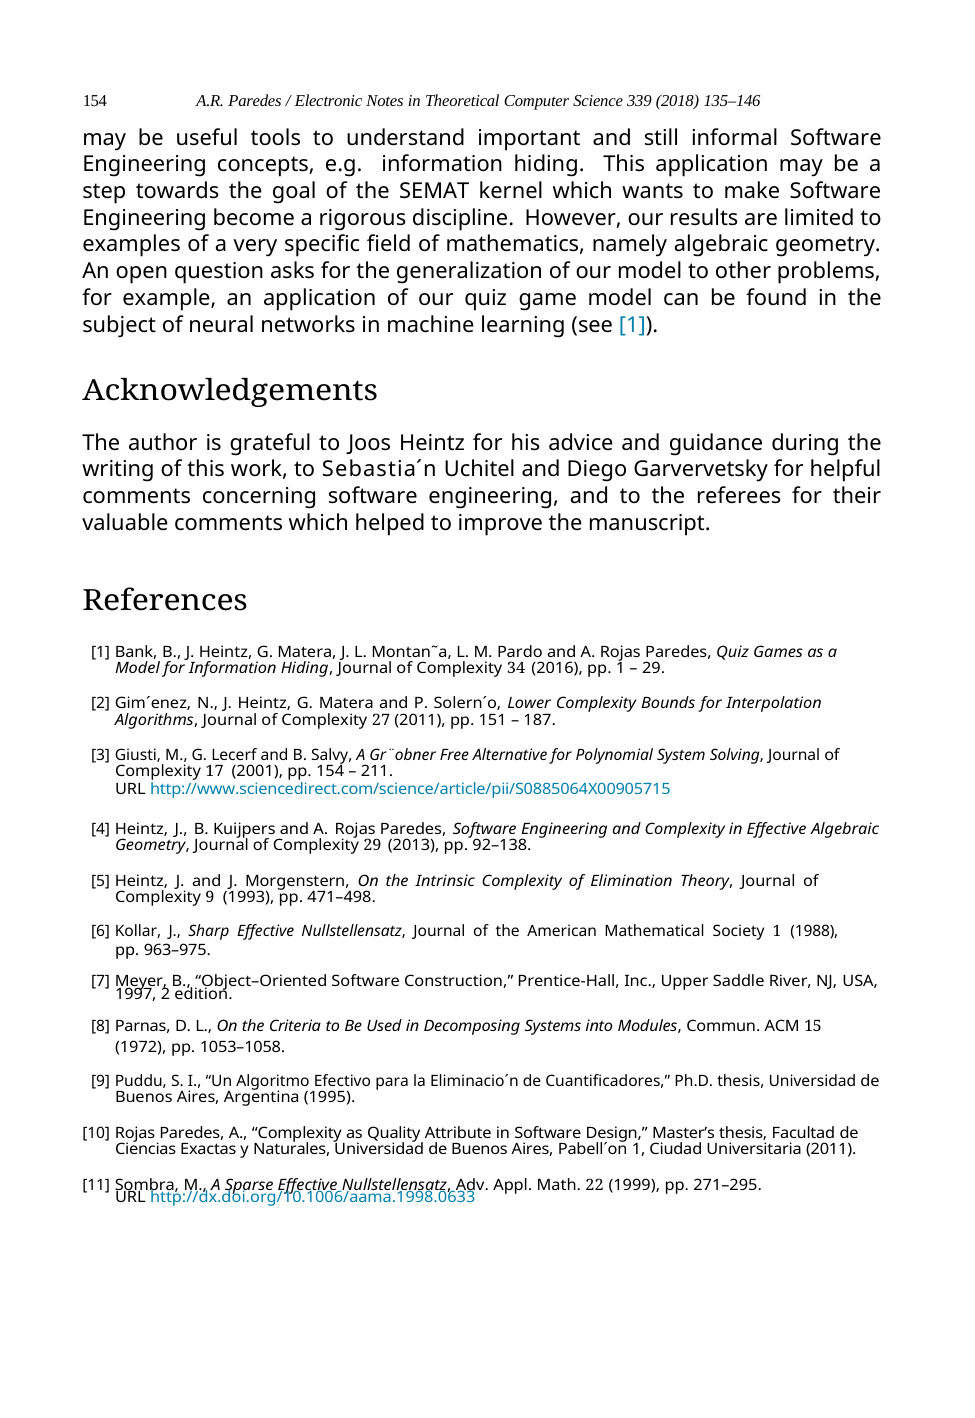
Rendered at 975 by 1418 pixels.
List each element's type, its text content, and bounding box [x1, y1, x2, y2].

list Meyer, B., “Object–Oriented Software Construction,” Prentice-Hall, Inc., Upper Saddle River, NJ, USA, 1997, 2 edition. [91, 975, 881, 1004]
list Kollar, J., Sharp Effective Nullstellensatz, Journal of the American Mathematical Society 1 (1988), [91, 921, 914, 940]
picture [307, 1192, 311, 1202]
list Gim´enez, N., J. Heintz, G. Matera and P. Solern´o, Lower Complexity Bounds for Interpolation Algorithms, Journal of Complexity 27 (2011), pp. 151 – 187. [91, 695, 881, 729]
list Giusti, M., G. Lecerf and B. Salvy, A Gr¨obner Free Alternative for Polynomial System Solving, Journal of Complexity 17 (2001), pp. 154 – 211. [91, 747, 881, 781]
list Puddu, S. I., “Un Algoritmo Efectivo para la Eliminacio´n de Cuantificadores,” Ph.D. thesis, Universidad de Buenos Aires, Argentina (1995). [91, 1073, 881, 1107]
text pp. 963–975. [115, 940, 914, 959]
subtitle Acknowledgements [82, 369, 914, 409]
text URL http://www.sciencedirect.com/science/article/pii/S0885064X00905715 [115, 781, 914, 798]
subtitle References [82, 579, 914, 619]
text The author is grateful to Joos Heintz for his advice and guidance during the writing of this work, to Sebastia´n Uchitel and Diego Garvervetsky for helpful comments concerning software engineering, and to the referees for their valuable comments which helped to improve the manuscript. [82, 429, 882, 537]
text (1972), pp. 1053–1058. [115, 1036, 914, 1056]
list Rojas Paredes, A., “Complexity as Quality Attribute in Software Design,” Master’s thesis, Facultad de Ciencias Exactas y Naturales, Universidad de Buenos Aires, Pabell´on 1, Ciudad Universitaria (2011). [82, 1124, 881, 1159]
text may be useful tools to understand important and still informal Software Engineering concepts, e.g. information hiding. This application may be a step towards the goal of the SEMAT kernel which wants to make Software Engineering become a rigorous discipline. However, our results are limited to examples of a very specific field of mathematics, namely algebraic geometry. An open question asks for the generalization of our model to other problems, for example, an application of our quiz game model can be found in the subject of neural networks in machine learning (see [1]). [82, 124, 882, 339]
picture [159, 784, 164, 794]
picture [654, 783, 658, 794]
list Parnas, D. L., On the Criteria to Be Used in Decomposing Systems into Modules, Commun. ACM 15 [91, 1016, 914, 1036]
list Bank, B., J. Heintz, G. Matera, J. L. Montan˜a, L. M. Pardo and A. Rojas Paredes, Quiz Games as a Model for Information Hiding, Journal of Complexity 34 (2016), pp. 1 – 29. [91, 643, 881, 678]
list Heintz, J. and J. Morgenstern, On the Intrinsic Complexity of Elimination Theory, Journal of Complexity 9 (1993), pp. 471–498. [91, 872, 881, 907]
list Sombra, M., A Sparse Effective Nullstellensatz, Adv. Appl. Math. 22 (1999), pp. 271–295. URL http://dx.doi.org/10.1006/aama.1998.0633 [82, 1178, 795, 1207]
picture [398, 1191, 402, 1202]
list Heintz, J., B. Kuijpers and A. Rojas Paredes, Software Engineering and Complexity in Effective Algebraic Geometry, Journal of Complexity 29 (2013), pp. 92–138. [91, 821, 881, 855]
